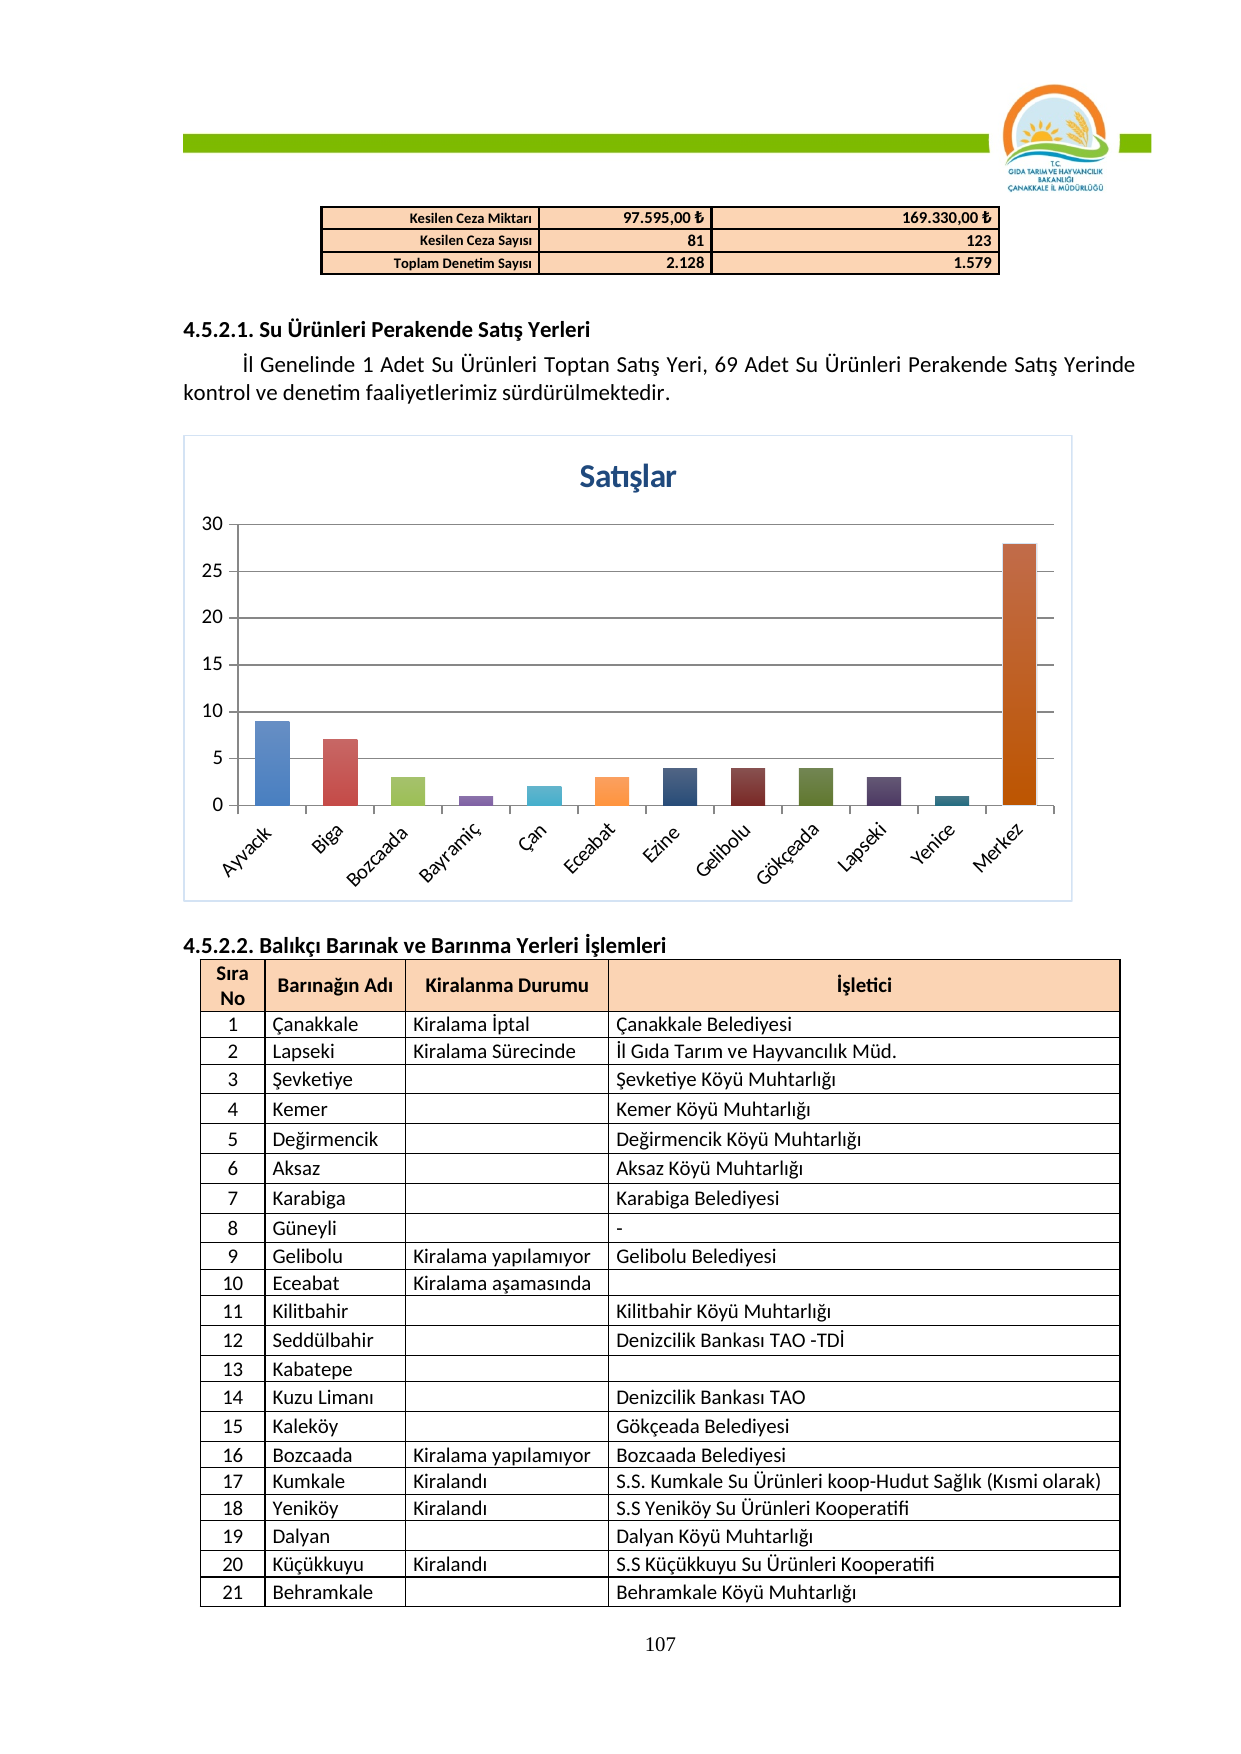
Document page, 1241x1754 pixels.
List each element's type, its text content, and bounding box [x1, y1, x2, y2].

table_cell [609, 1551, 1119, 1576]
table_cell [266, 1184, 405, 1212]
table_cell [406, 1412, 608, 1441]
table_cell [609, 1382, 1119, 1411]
picture [183, 73, 1152, 206]
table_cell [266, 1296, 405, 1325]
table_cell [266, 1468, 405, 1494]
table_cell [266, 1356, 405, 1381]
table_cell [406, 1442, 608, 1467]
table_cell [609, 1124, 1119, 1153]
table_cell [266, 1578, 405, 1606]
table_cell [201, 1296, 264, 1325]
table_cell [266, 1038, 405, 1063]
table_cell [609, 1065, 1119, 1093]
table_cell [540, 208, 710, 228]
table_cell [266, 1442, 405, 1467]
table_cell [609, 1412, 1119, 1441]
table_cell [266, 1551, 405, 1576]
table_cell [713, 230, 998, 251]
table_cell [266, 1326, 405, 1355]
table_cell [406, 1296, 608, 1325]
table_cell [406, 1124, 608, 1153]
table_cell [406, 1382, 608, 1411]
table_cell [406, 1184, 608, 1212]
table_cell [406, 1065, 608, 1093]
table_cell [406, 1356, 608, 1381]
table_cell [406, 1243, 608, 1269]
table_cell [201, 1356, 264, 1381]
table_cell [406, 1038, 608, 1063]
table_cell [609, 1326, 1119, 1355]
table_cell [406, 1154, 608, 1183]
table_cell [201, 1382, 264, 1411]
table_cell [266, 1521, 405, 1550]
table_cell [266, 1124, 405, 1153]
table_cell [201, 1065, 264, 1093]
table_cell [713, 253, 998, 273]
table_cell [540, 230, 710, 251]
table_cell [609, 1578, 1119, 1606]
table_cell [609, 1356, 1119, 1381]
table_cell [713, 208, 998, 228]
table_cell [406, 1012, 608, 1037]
subtitle 4.5.2.2. Balıkçı Barınak ve Barınma Yerleri İşlemleri [183, 931, 1137, 959]
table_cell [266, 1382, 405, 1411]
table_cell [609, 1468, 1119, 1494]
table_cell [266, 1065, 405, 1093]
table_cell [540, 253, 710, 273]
subtitle 4.5.2.1. Su Ürünleri Perakende Satış Yerleri [183, 316, 1137, 343]
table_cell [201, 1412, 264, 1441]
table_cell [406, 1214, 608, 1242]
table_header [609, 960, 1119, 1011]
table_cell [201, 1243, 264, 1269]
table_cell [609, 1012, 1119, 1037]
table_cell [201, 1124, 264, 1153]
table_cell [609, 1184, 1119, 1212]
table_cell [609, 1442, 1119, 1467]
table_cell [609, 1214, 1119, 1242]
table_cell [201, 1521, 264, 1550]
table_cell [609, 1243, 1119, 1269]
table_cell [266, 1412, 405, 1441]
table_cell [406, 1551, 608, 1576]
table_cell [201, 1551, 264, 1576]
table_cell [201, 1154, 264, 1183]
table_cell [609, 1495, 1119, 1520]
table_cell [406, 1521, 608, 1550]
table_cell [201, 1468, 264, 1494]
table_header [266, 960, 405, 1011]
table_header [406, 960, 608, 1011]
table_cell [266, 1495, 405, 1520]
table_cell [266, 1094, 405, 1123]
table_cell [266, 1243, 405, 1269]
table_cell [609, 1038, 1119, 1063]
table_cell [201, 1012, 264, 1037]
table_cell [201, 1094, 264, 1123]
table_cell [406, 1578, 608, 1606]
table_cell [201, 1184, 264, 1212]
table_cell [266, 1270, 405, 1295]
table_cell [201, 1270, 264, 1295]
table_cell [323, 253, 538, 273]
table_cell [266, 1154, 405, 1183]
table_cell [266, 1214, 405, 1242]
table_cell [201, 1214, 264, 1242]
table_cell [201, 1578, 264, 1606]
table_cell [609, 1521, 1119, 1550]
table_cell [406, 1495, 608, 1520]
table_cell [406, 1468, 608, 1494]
text İl Genelinde 1 Adet Su Ürünleri Toptan Satış Yeri, 69 Adet Su Ürünleri Perakende Satış Yerinde kontrol ve denetim faaliyetlerimiz sürdürülmektedir. [183, 350, 1137, 406]
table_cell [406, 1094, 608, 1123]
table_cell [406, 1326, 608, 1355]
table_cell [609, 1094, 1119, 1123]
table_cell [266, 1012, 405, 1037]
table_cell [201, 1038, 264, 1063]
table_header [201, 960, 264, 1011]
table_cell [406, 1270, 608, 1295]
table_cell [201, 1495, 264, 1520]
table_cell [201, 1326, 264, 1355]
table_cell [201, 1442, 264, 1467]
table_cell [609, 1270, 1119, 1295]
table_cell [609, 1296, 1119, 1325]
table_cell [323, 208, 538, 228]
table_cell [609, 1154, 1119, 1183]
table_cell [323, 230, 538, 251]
